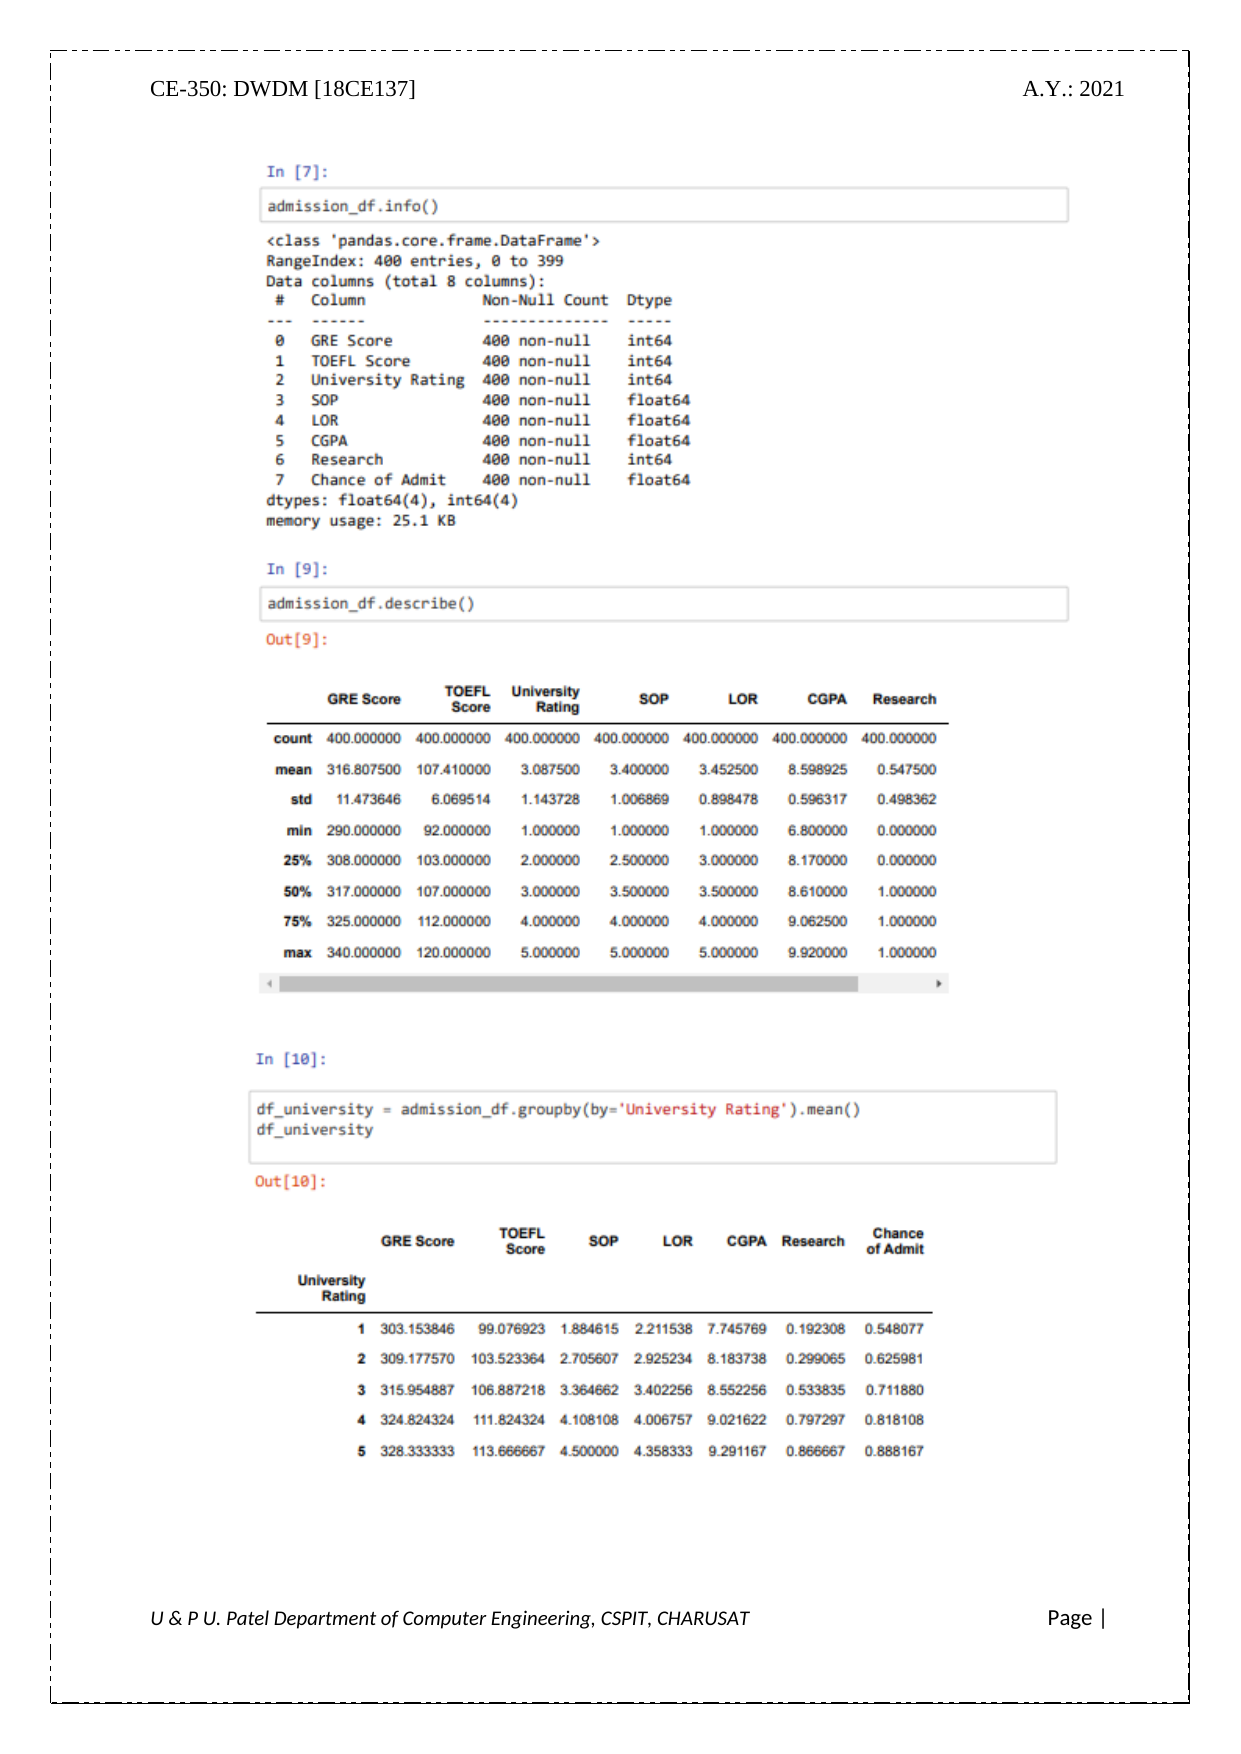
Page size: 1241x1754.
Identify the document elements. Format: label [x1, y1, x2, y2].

picture [225, 150, 1082, 1014]
picture [225, 1042, 1072, 1530]
